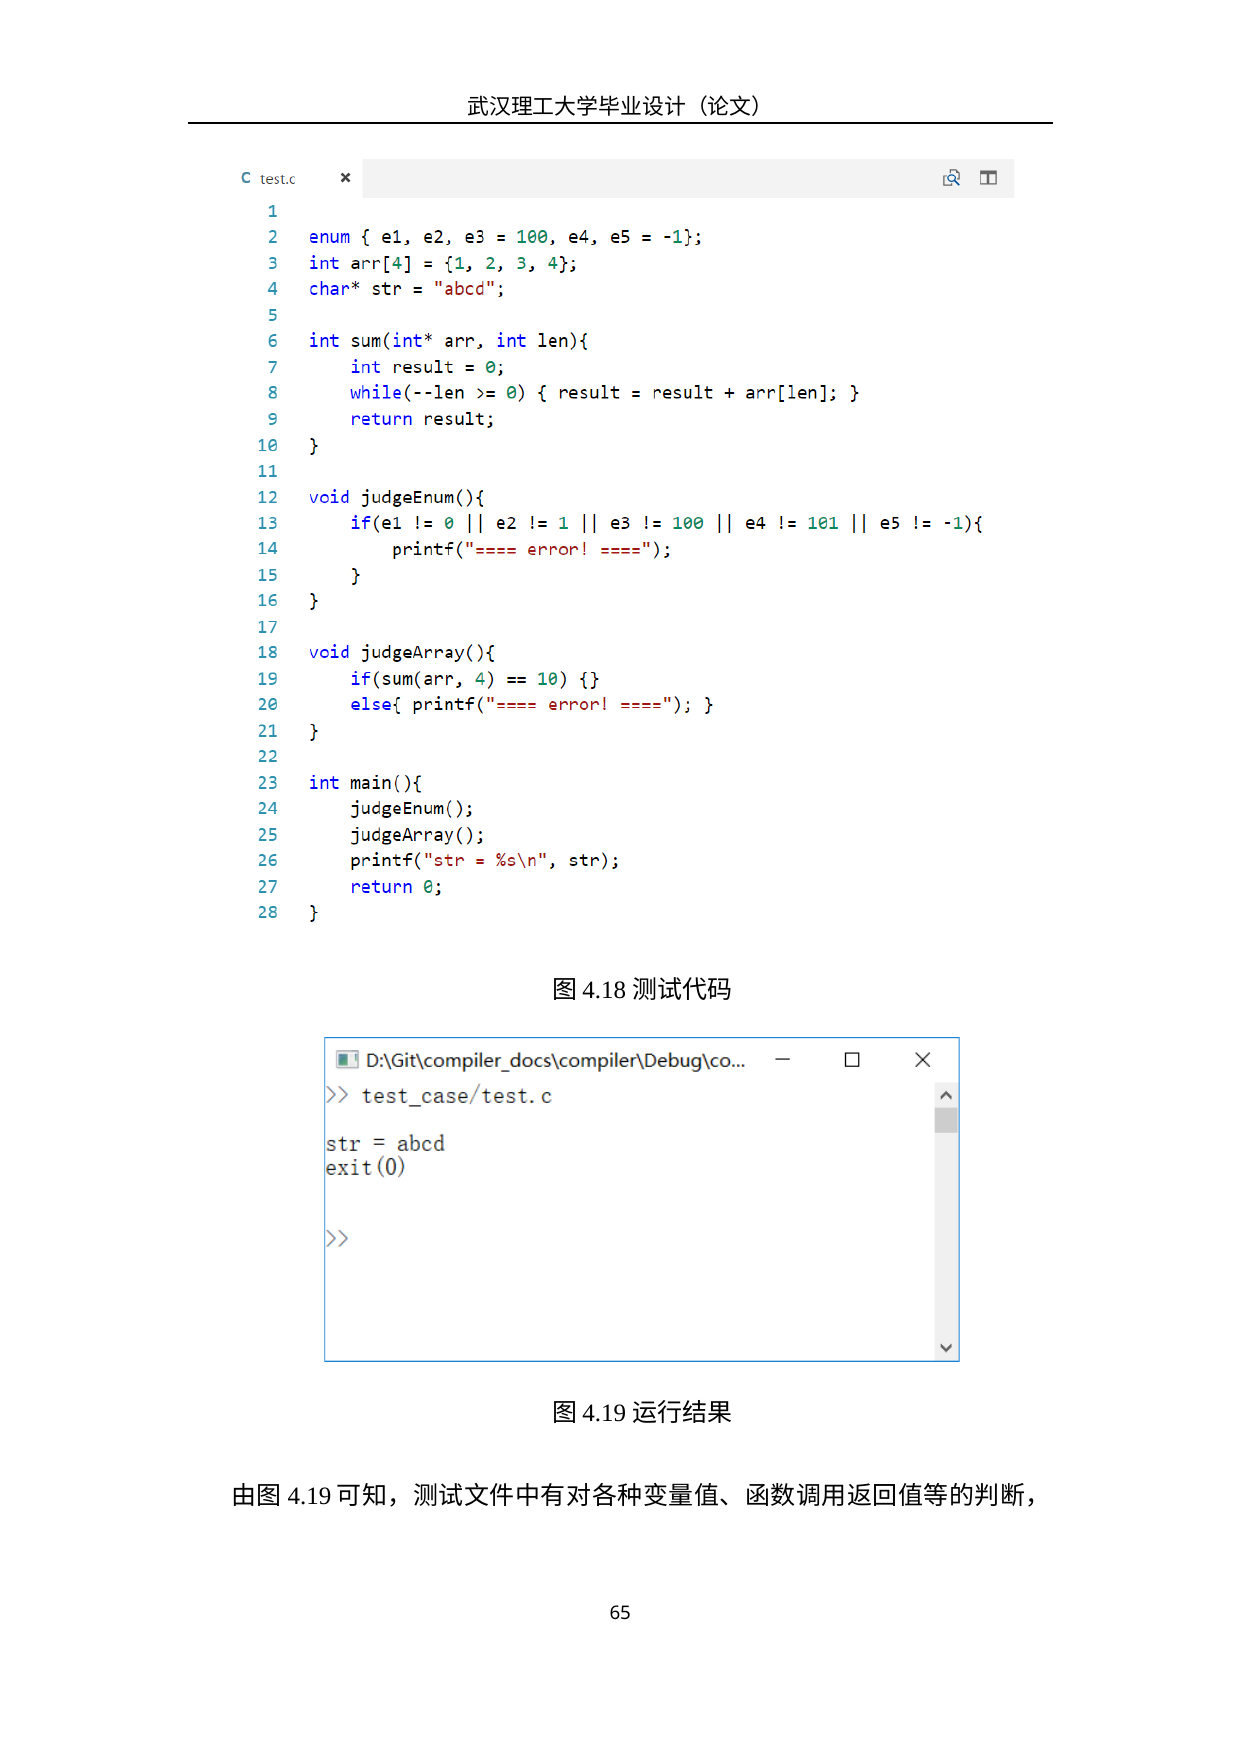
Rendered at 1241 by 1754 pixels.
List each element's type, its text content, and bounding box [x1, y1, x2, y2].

picture [225, 159, 1015, 930]
text 图4.19 运行结果 [187, 1378, 1053, 1443]
text 图4.18 测试代码 [187, 955, 1053, 1020]
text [187, 1461, 1053, 1526]
picture [324, 1037, 960, 1362]
